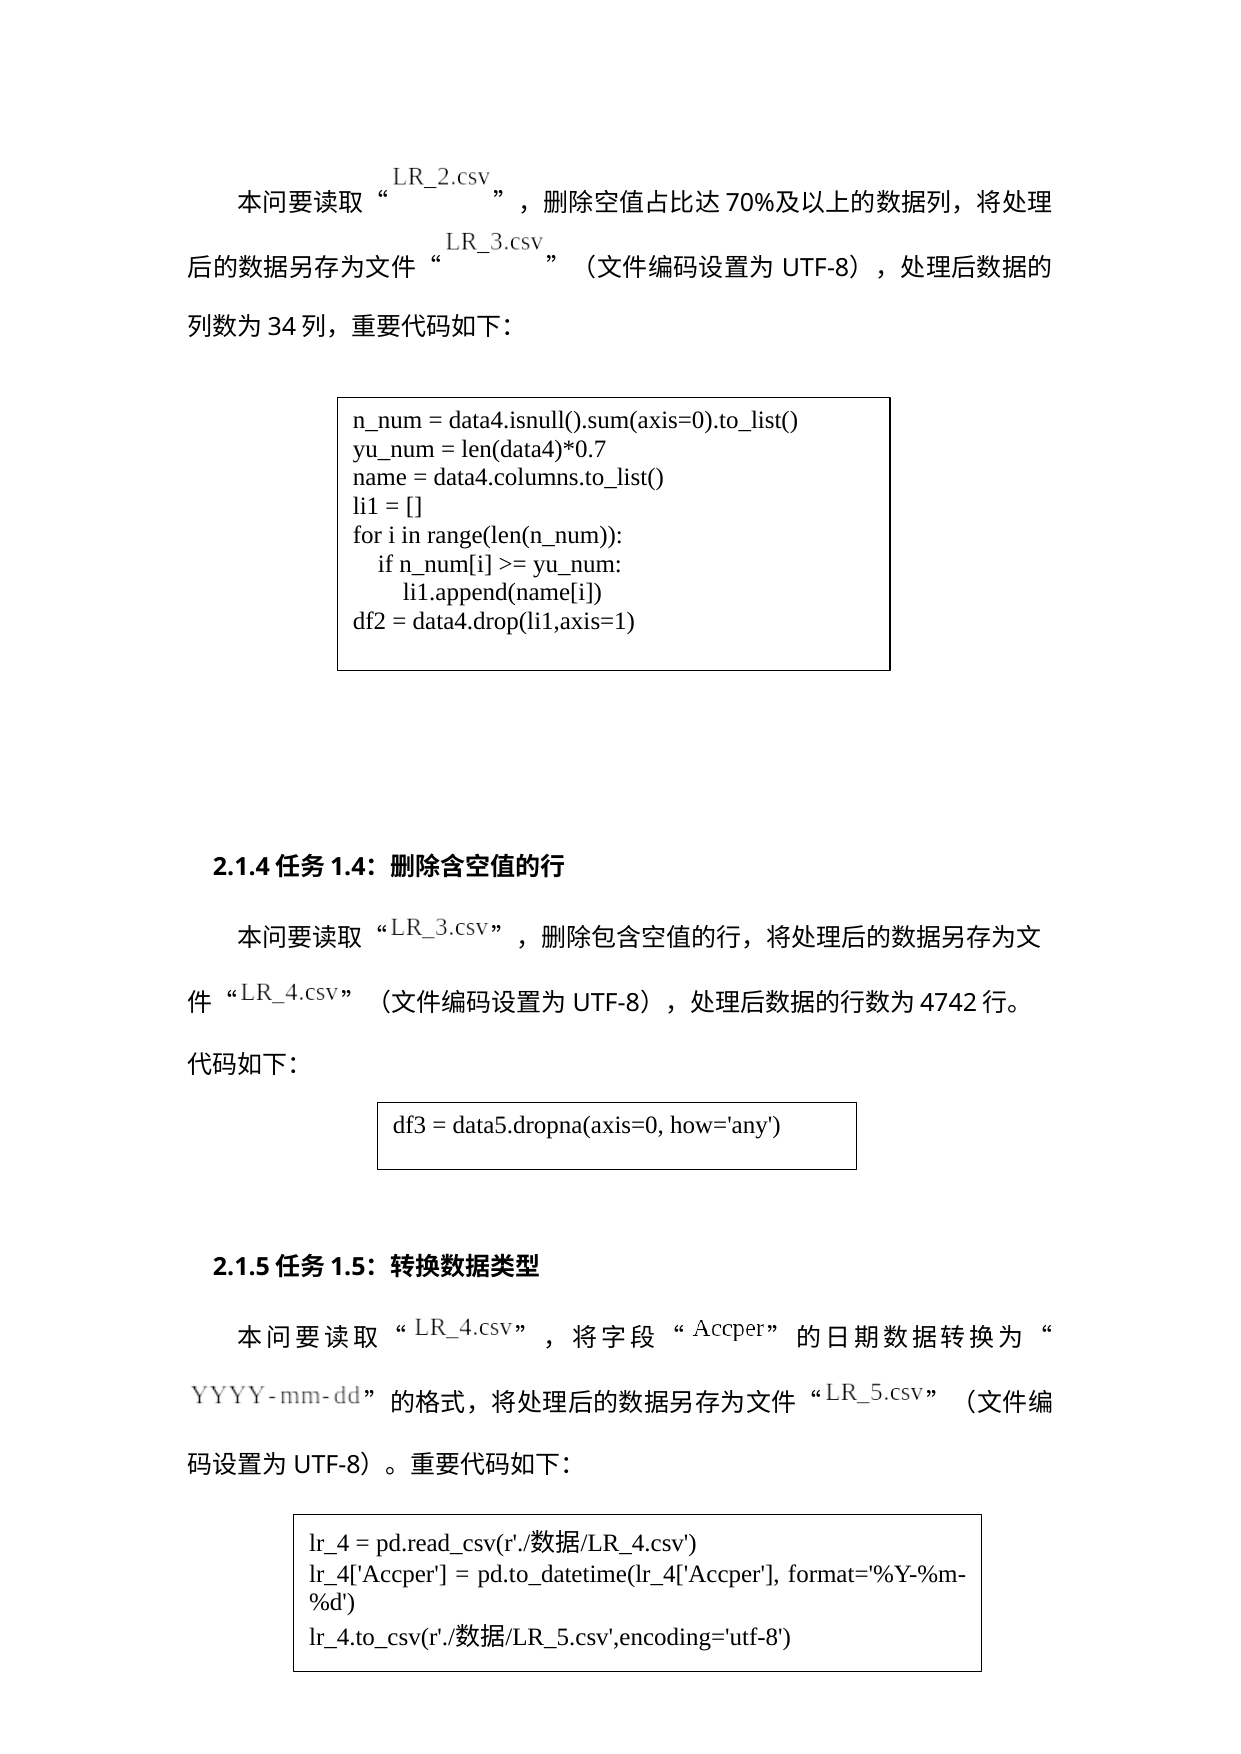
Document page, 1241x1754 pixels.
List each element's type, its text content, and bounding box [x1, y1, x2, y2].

text 本问要读取“”，删除包含空值的行，将处理后的数据另存为文件“”（文件编码设置为 UTF-8），处理后数据的行数为4742行。代码如下： [187, 900, 1053, 1095]
list 2.1.5任务1.5：转换数据类型 [187, 1232, 1053, 1297]
list 本问要读取“”，删除空值占比达70%及以上的数据列，将处理后的数据另存为文件“”（文件编码设置为 UTF-8），处理后数据的列数为34列，重要代码如下： [187, 162, 1053, 357]
list 2.1.4任务1.4：删除含空值的行 [187, 832, 1053, 897]
text 本问要读取“”，将字段“”的日期数据转换为“”的格式，将处理后的数据另存为文件“”（文件编码设置为 UTF-8）。重要代码如下： [187, 1300, 1053, 1495]
